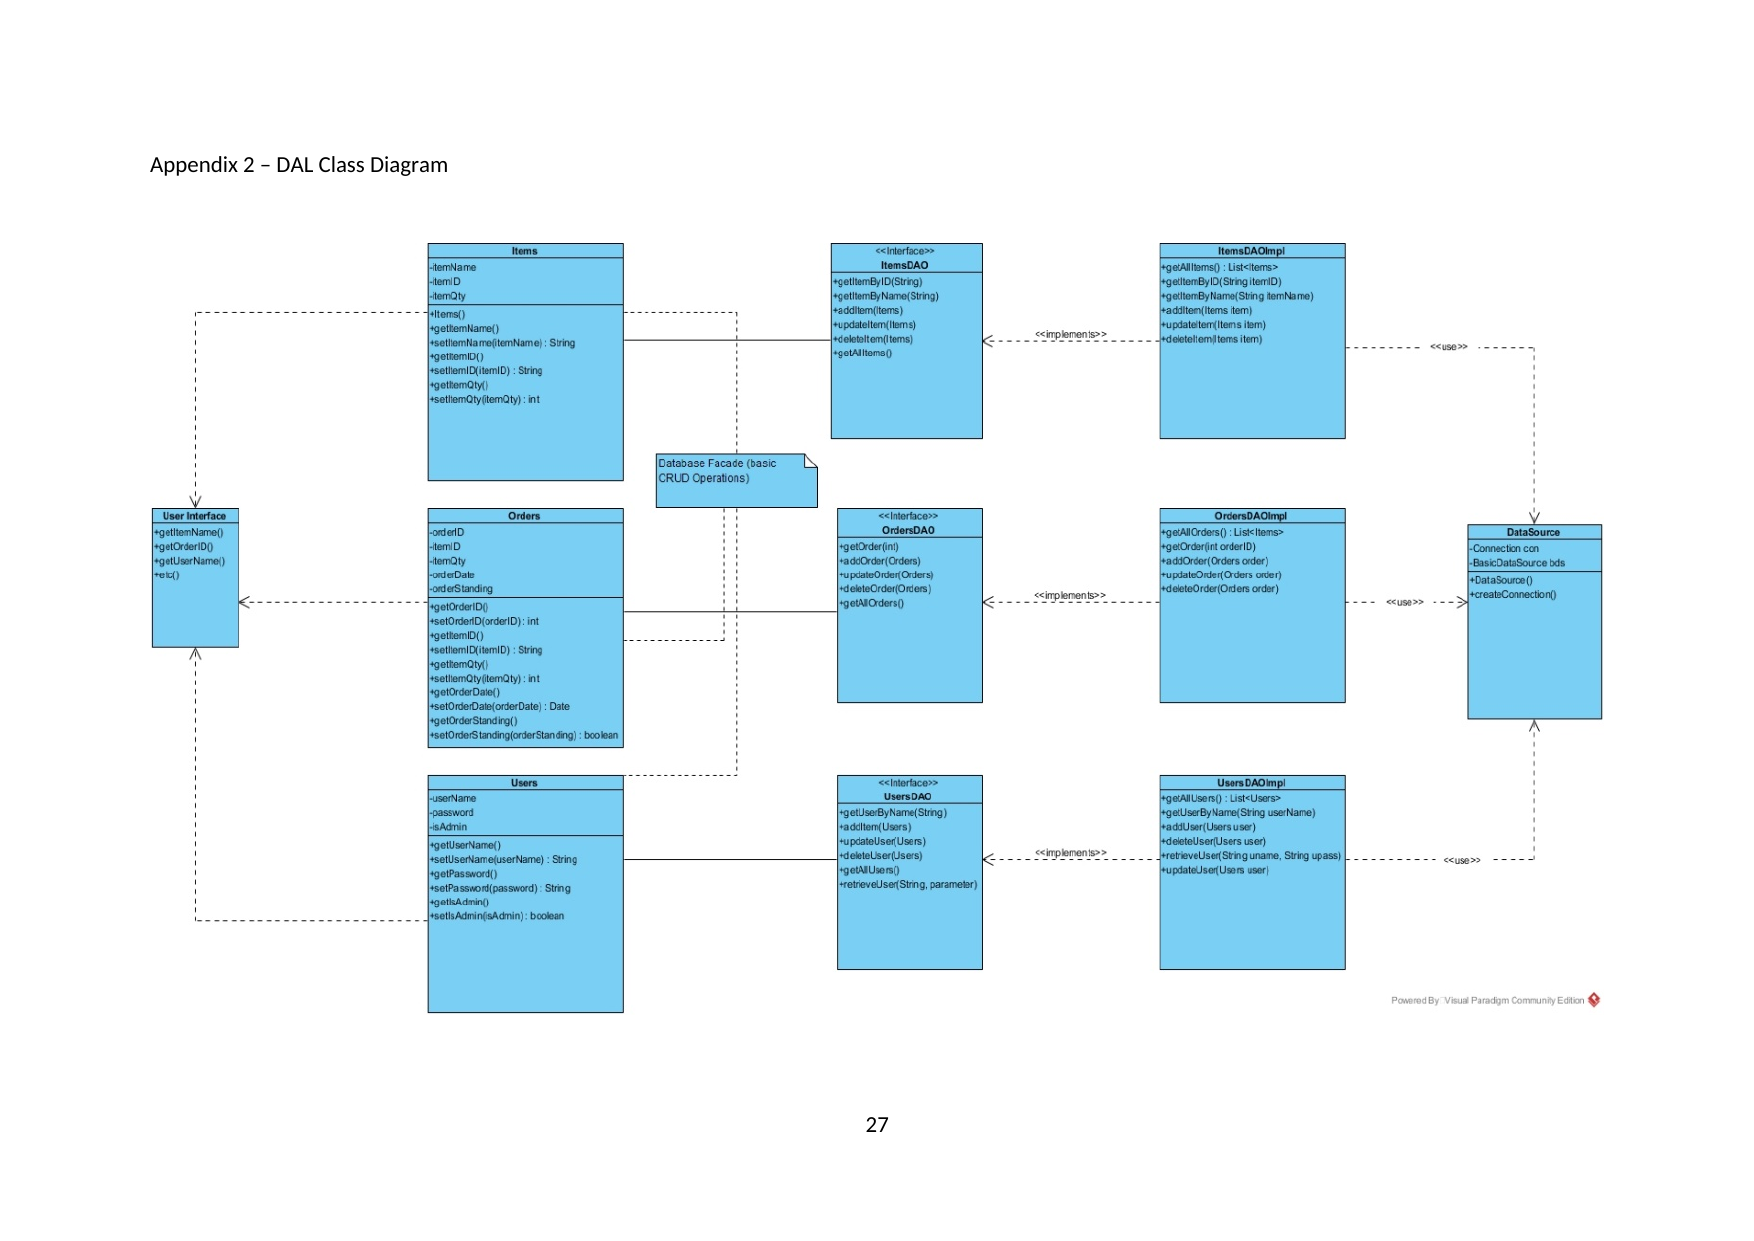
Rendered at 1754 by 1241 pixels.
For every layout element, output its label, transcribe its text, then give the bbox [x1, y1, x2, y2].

text Appendix 2 – DAL Class Diagram [150, 150, 1604, 178]
picture [150, 243, 1604, 1015]
